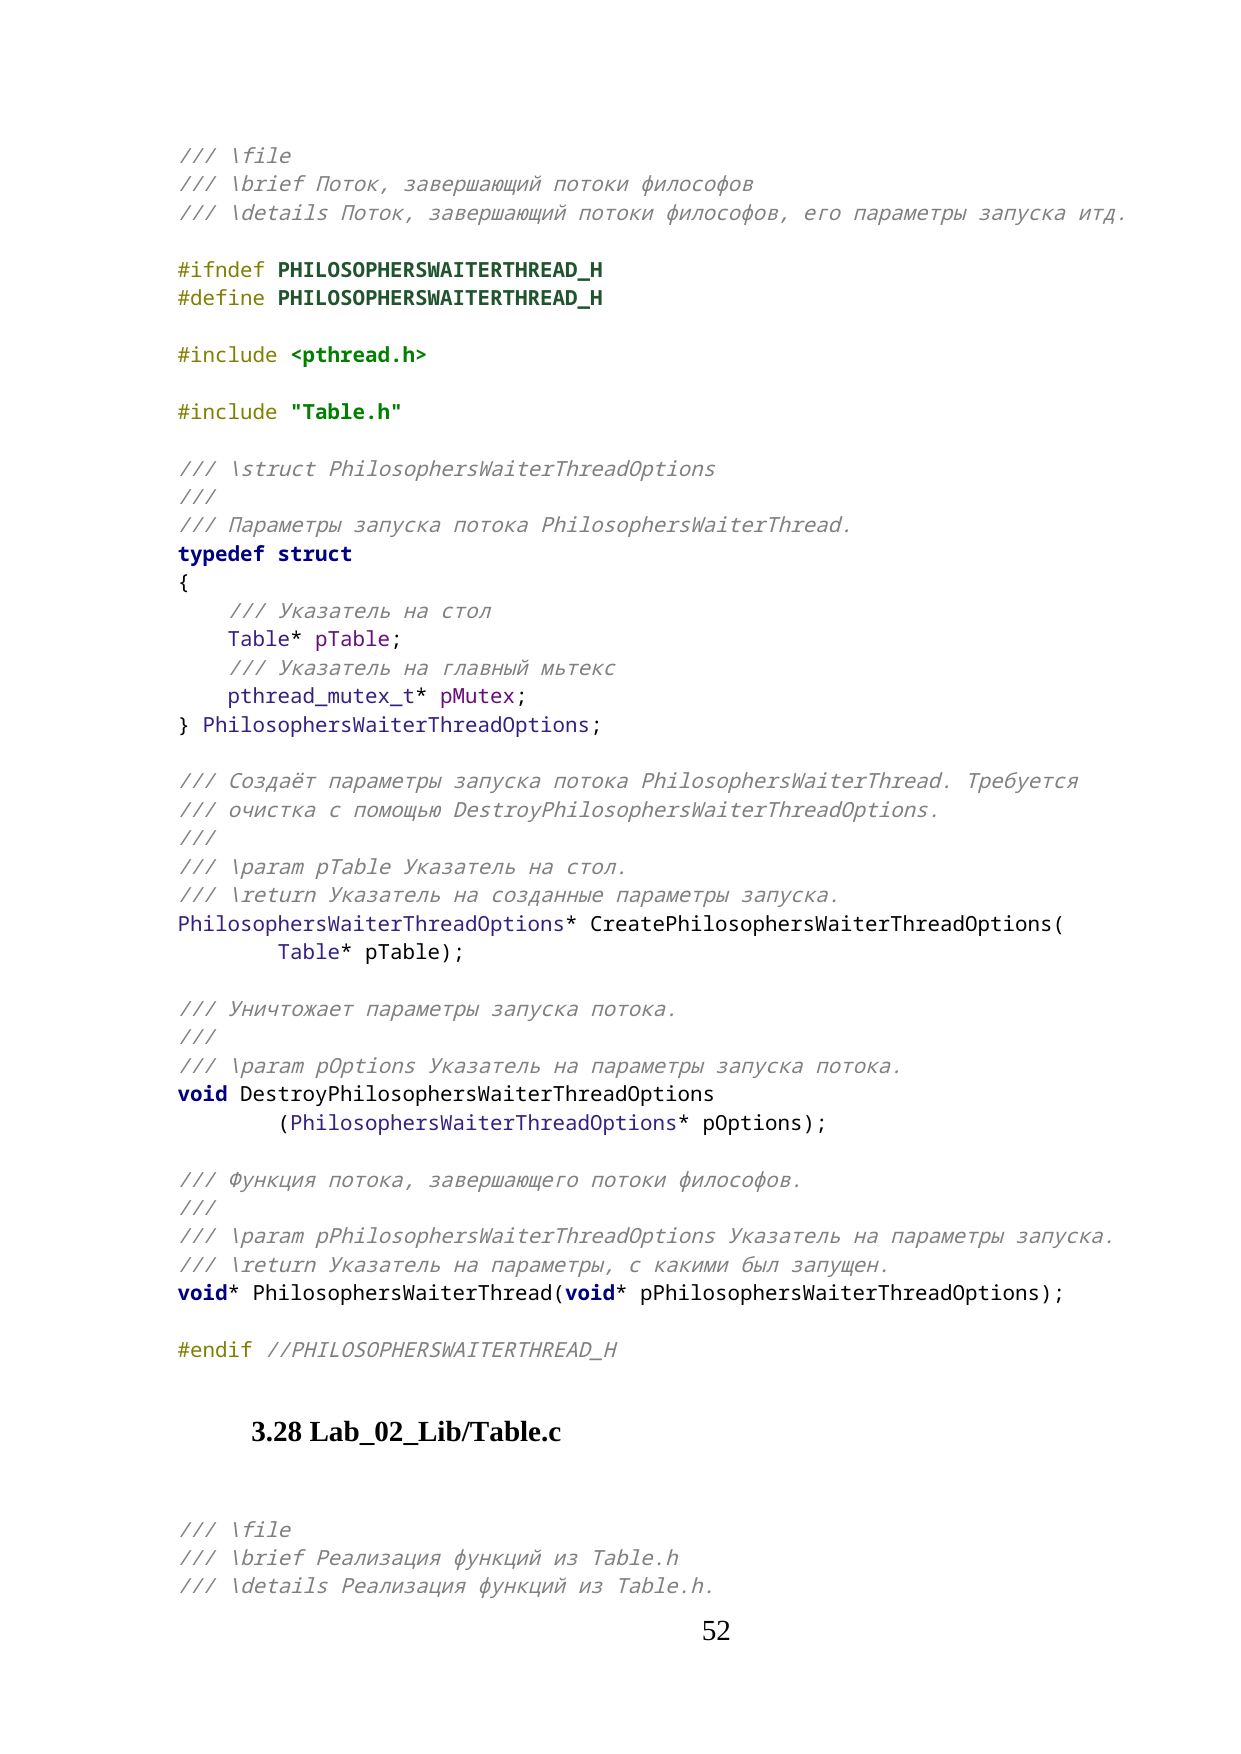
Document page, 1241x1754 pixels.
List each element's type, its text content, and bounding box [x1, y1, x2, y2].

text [177, 1515, 1181, 1600]
subtitle Lab_02_Lib/Table.c [177, 1414, 1181, 1448]
text /// \file /// \brief Поток, завершающий потоки философов /// \details Поток, завершающий потоки философов, его параметры запуска итд. #ifndef PHILOSOPHERSWAITERTHREAD_H #define PHILOSOPHERSWAITERTHREAD_H #include <pthread.h> #include "Table.h" /// \struct PhilosophersWaiterThreadOptions /// /// Параметры запуска потока PhilosophersWaiterThread. typedef struct { /// Указатель на стол Table* pTable; /// Указатель на главный мьтекс pthread_mutex_t* pMutex; } PhilosophersWaiterThreadOptions; /// Создаёт параметры запуска потока PhilosophersWaiterThread. Требуется /// очистка с помощью DestroyPhilosophersWaiterThreadOptions. /// /// \param pTable Указатель на стол. /// \return Указатель на созданные параметры запуска. PhilosophersWaiterThreadOptions* CreatePhilosophersWaiterThreadOptions( Table* pTable); /// Уничтожает параметры запуска потока. /// /// \param pOptions Указатель на параметры запуска потока. void DestroyPhilosophersWaiterThreadOptions (PhilosophersWaiterThreadOptions* pOptions); /// Функция потока, завершающего потоки философов. /// /// \param pPhilosophersWaiterThreadOptions Указатель на параметры запуска. /// \return Указатель на параметры, с какими был запущен. void* PhilosophersWaiterThread(void* pPhilosophersWaiterThreadOptions); #endif //PHILOSOPHERSWAITERTHREAD_H [177, 141, 1181, 1364]
